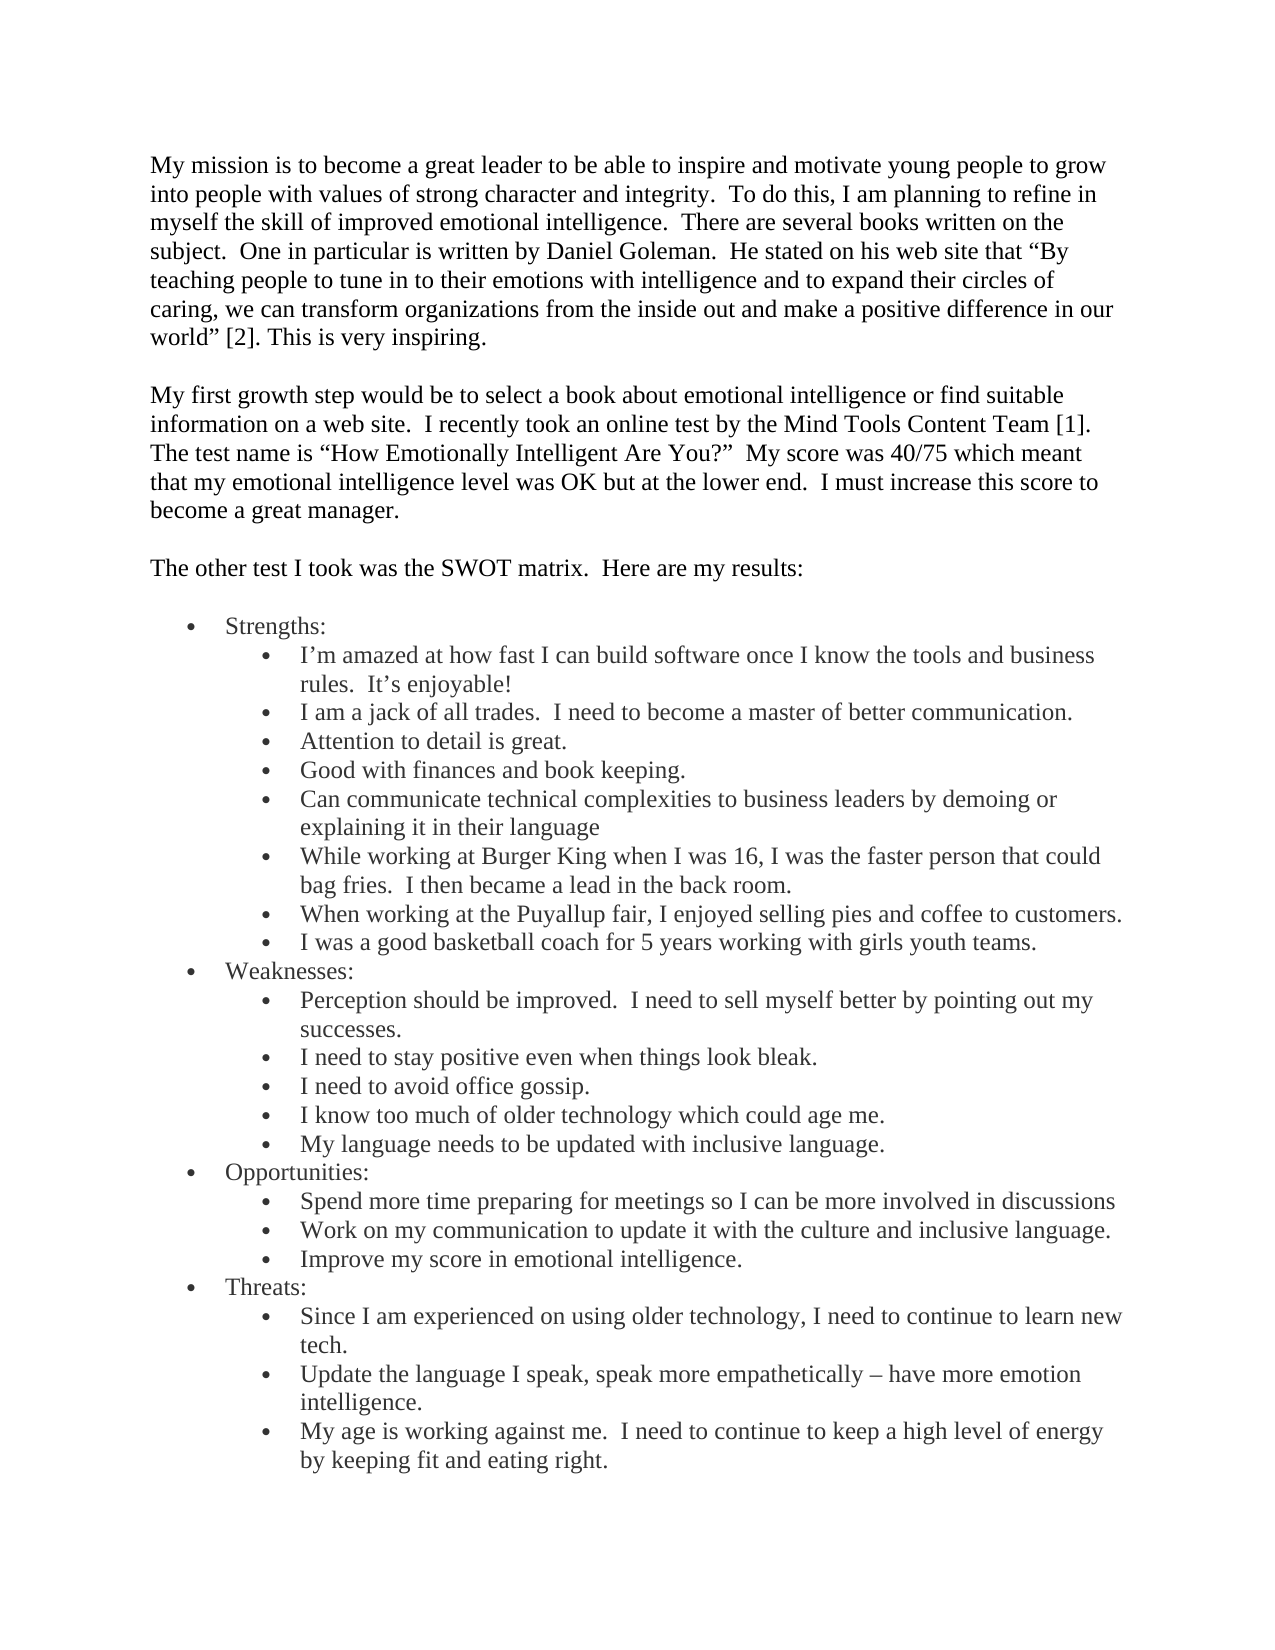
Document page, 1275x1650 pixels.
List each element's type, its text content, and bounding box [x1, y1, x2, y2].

list I am a jack of all trades. I need to become a master of better communication. [262, 697, 1125, 726]
list Strengths: [187, 611, 1125, 640]
text My mission is to become a great leader to be able to inspire and motivate young people to grow into people with values of strong character and integrity. To do this, I am planning to refine in myself the skill of improved emotional intelligence. There are several books written on the subject. One in particular is written by Daniel Goleman. He stated on his web site that “By teaching people to tune in to their emotions with intelligence and to expand their circles of caring, we can transform organizations from the inside out and make a positive difference in our world” [2]. This is very inspiring. [150, 150, 1125, 351]
list When working at the Puyallup fair, I enjoyed selling pies and coffee to customers. [262, 899, 1125, 927]
list My language needs to be updated with inclusive language. [262, 1129, 1125, 1157]
list I’m amazed at how fast I can build software once I know the tools and business rules. It’s enjoyable! [262, 640, 1125, 697]
text My first growth step would be to select a book about emotional intelligence or find suitable information on a web site. I recently took an online test by the Mind Tools Content Team [1]. The test name is “How Emotionally Intelligent Are You?” My score was 40/75 which meant that my emotional intelligence level was OK but at the lower end. I must increase this score to become a great manager. [150, 380, 1125, 524]
list I need to stay positive even when things look bleak. [262, 1042, 1125, 1071]
list Perception should be improved. I need to sell myself better by pointing out my successes. [262, 985, 1125, 1042]
list Spend more time preparing for meetings so I can be more involved in discussions [262, 1186, 1125, 1215]
list Improve my score in emotional intelligence. [262, 1244, 1125, 1272]
list While working at Burger King when I was 16, I was the faster person that could bag fries. I then became a lead in the back room. [262, 841, 1125, 899]
list Work on my communication to update it with the culture and inclusive language. [262, 1215, 1125, 1244]
text The other test I took was the SWOT matrix. Here are my results: [150, 553, 1125, 582]
list I know too much of older technology which could age me. [262, 1100, 1125, 1129]
list Attention to detail is great. [262, 726, 1125, 755]
list I need to avoid office gossip. [262, 1071, 1125, 1100]
list Threats: [187, 1272, 1125, 1301]
list Opportunities: [187, 1157, 1125, 1186]
list Update the language I speak, speak more empathetically – have more emotion intelligence. [262, 1359, 1125, 1416]
list Good with finances and book keeping. [262, 755, 1125, 784]
list Weaknesses: [187, 956, 1125, 985]
list I was a good basketball coach for 5 years working with girls youth teams. [262, 927, 1125, 956]
list My age is working against me. I need to continue to keep a high level of energy by keeping fit and eating right. [262, 1416, 1125, 1474]
list Can communicate technical complexities to business leaders by demoing or explaining it in their language [262, 784, 1125, 841]
list Since I am experienced on using older technology, I need to continue to learn new tech. [262, 1301, 1125, 1359]
